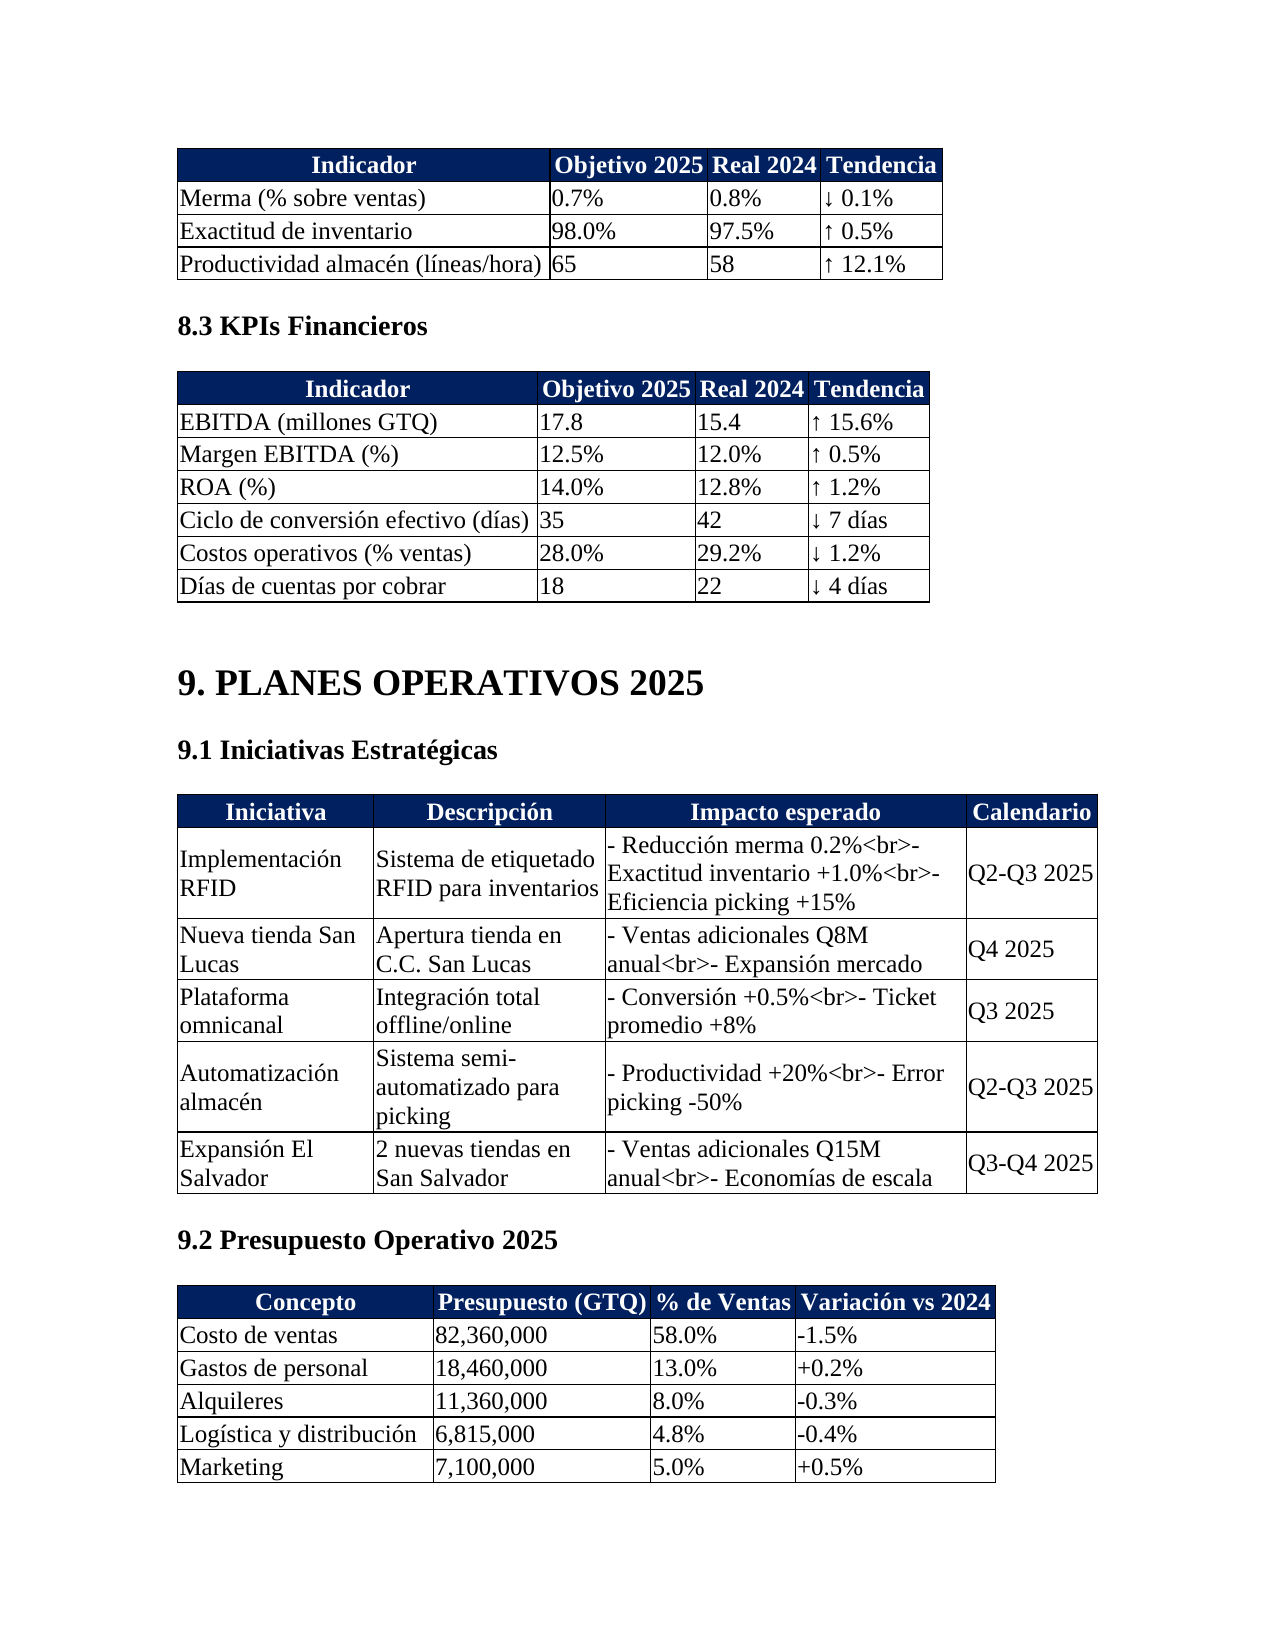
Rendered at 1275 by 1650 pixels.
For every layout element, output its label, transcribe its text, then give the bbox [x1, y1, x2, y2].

table_cell -1.5% [796, 1319, 995, 1351]
table_cell 98.0% [551, 215, 707, 246]
table_cell Q3-Q4 2025 [967, 1133, 1097, 1193]
table_header % de Ventas [651, 1286, 795, 1318]
table_cell ↓ 1.2% [809, 537, 929, 568]
text 8.3 KPIs Financieros [177, 309, 1098, 342]
table_cell ↑ 12.1% [821, 248, 942, 279]
table_cell ↓ 0.1% [821, 182, 942, 213]
table_cell 18,460,000 [434, 1352, 650, 1383]
table_cell ↑ 15.6% [809, 405, 929, 437]
table_cell 12.0% [696, 438, 808, 470]
table_cell -0.4% [796, 1418, 995, 1449]
text 9. PLANES OPERATIVOS 2025 [177, 660, 1098, 703]
table_header Iniciativa [178, 795, 373, 827]
table_cell Apertura tienda en C.C. San Lucas [374, 919, 605, 979]
table_cell Integración total offline/online [374, 980, 605, 1041]
table_cell - Reducción merma 0.2%<br>- Exactitud inventario +1.0%<br>- Eficiencia picking +15% [606, 828, 966, 918]
table_cell 0.7% [551, 182, 707, 213]
table_header Objetivo 2025 [551, 149, 707, 181]
table_cell - Productividad +20%<br>- Error picking -50% [606, 1042, 966, 1131]
table_cell Ciclo de conversión efectivo (días) [178, 504, 537, 536]
table_cell Automatización almacén [178, 1042, 373, 1131]
table_cell ↓ 4 días [809, 570, 929, 601]
table_cell 12.8% [696, 471, 808, 503]
table_cell 0.8% [708, 182, 820, 213]
table_cell 11,360,000 [434, 1385, 650, 1416]
table_cell 58.0% [651, 1319, 795, 1351]
table_cell 35 [538, 504, 695, 536]
table_header Objetivo 2025 [538, 372, 695, 404]
table_cell Nueva tienda San Lucas [178, 919, 373, 979]
table_cell 82,360,000 [434, 1319, 650, 1351]
table_header Variación vs 2024 [796, 1286, 995, 1318]
table_cell 28.0% [538, 537, 695, 568]
table_cell 5.0% [651, 1450, 795, 1482]
table_cell Q2-Q3 2025 [967, 1042, 1097, 1131]
table_cell Q3 2025 [967, 980, 1097, 1041]
table_cell 7,100,000 [434, 1450, 650, 1482]
text 9.1 Iniciativas Estratégicas [177, 733, 1098, 765]
table_cell Implementación RFID [178, 828, 373, 918]
table_header Indicador [178, 149, 549, 181]
table_cell Marketing [178, 1450, 433, 1482]
table_cell 6,815,000 [434, 1418, 650, 1449]
table_cell +0.5% [796, 1450, 995, 1482]
table_cell 22 [696, 570, 808, 601]
table_cell 13.0% [651, 1352, 795, 1383]
table_cell ↑ 0.5% [821, 215, 942, 246]
table_header Presupuesto (GTQ) [434, 1286, 650, 1318]
table_cell EBITDA (millones GTQ) [178, 405, 537, 437]
text 9.2 Presupuesto Operativo 2025 [177, 1223, 1098, 1256]
table_header Real 2024 [696, 372, 808, 404]
table_cell Merma (% sobre ventas) [178, 182, 549, 213]
table_cell Días de cuentas por cobrar [178, 570, 537, 601]
table_header Impacto esperado [606, 795, 966, 827]
table_cell Q2-Q3 2025 [967, 828, 1097, 918]
table_header Real 2024 [708, 149, 820, 181]
table_cell +0.2% [796, 1352, 995, 1383]
table_cell Alquileres [178, 1385, 433, 1416]
table_cell Sistema semi-automatizado para picking [374, 1042, 605, 1131]
table_cell 17.8 [538, 405, 695, 437]
table_cell 4.8% [651, 1418, 795, 1449]
table_header Indicador [178, 372, 537, 404]
table_header Calendario [967, 795, 1097, 827]
table_cell Margen EBITDA (%) [178, 438, 537, 470]
table_cell 15.4 [696, 405, 808, 437]
table_cell Expansión El Salvador [178, 1133, 373, 1193]
table_cell - Ventas adicionales Q8M anual<br>- Expansión mercado [606, 919, 966, 979]
table_cell Costos operativos (% ventas) [178, 537, 537, 568]
table_header Tendencia [809, 372, 929, 404]
table_cell Exactitud de inventario [178, 215, 549, 246]
table_cell 58 [708, 248, 820, 279]
table_cell ↓ 7 días [809, 504, 929, 536]
table_cell Q4 2025 [967, 919, 1097, 979]
table_cell 65 [551, 248, 707, 279]
table_cell Logística y distribución [178, 1418, 433, 1449]
table_cell 8.0% [651, 1385, 795, 1416]
table_header Concepto [178, 1286, 433, 1318]
table_cell ↑ 0.5% [809, 438, 929, 470]
table_cell 29.2% [696, 537, 808, 568]
table_cell - Ventas adicionales Q15M anual<br>- Economías de escala [606, 1133, 966, 1193]
table_cell - Conversión +0.5%<br>- Ticket promedio +8% [606, 980, 966, 1041]
table_cell Gastos de personal [178, 1352, 433, 1383]
table_cell Costo de ventas [178, 1319, 433, 1351]
table_cell ↑ 1.2% [809, 471, 929, 503]
table_cell 18 [538, 570, 695, 601]
table_cell ROA (%) [178, 471, 537, 503]
table_cell 12.5% [538, 438, 695, 470]
table_header Tendencia [821, 149, 942, 181]
table_cell Plataforma omnicanal [178, 980, 373, 1041]
table_cell 42 [696, 504, 808, 536]
table_cell -0.3% [796, 1385, 995, 1416]
table_cell 14.0% [538, 471, 695, 503]
table_cell 97.5% [708, 215, 820, 246]
table_cell Sistema de etiquetado RFID para inventarios [374, 828, 605, 918]
table_header Descripción [374, 795, 605, 827]
table_cell 2 nuevas tiendas en San Salvador [374, 1133, 605, 1193]
table_cell Productividad almacén (líneas/hora) [178, 248, 549, 279]
